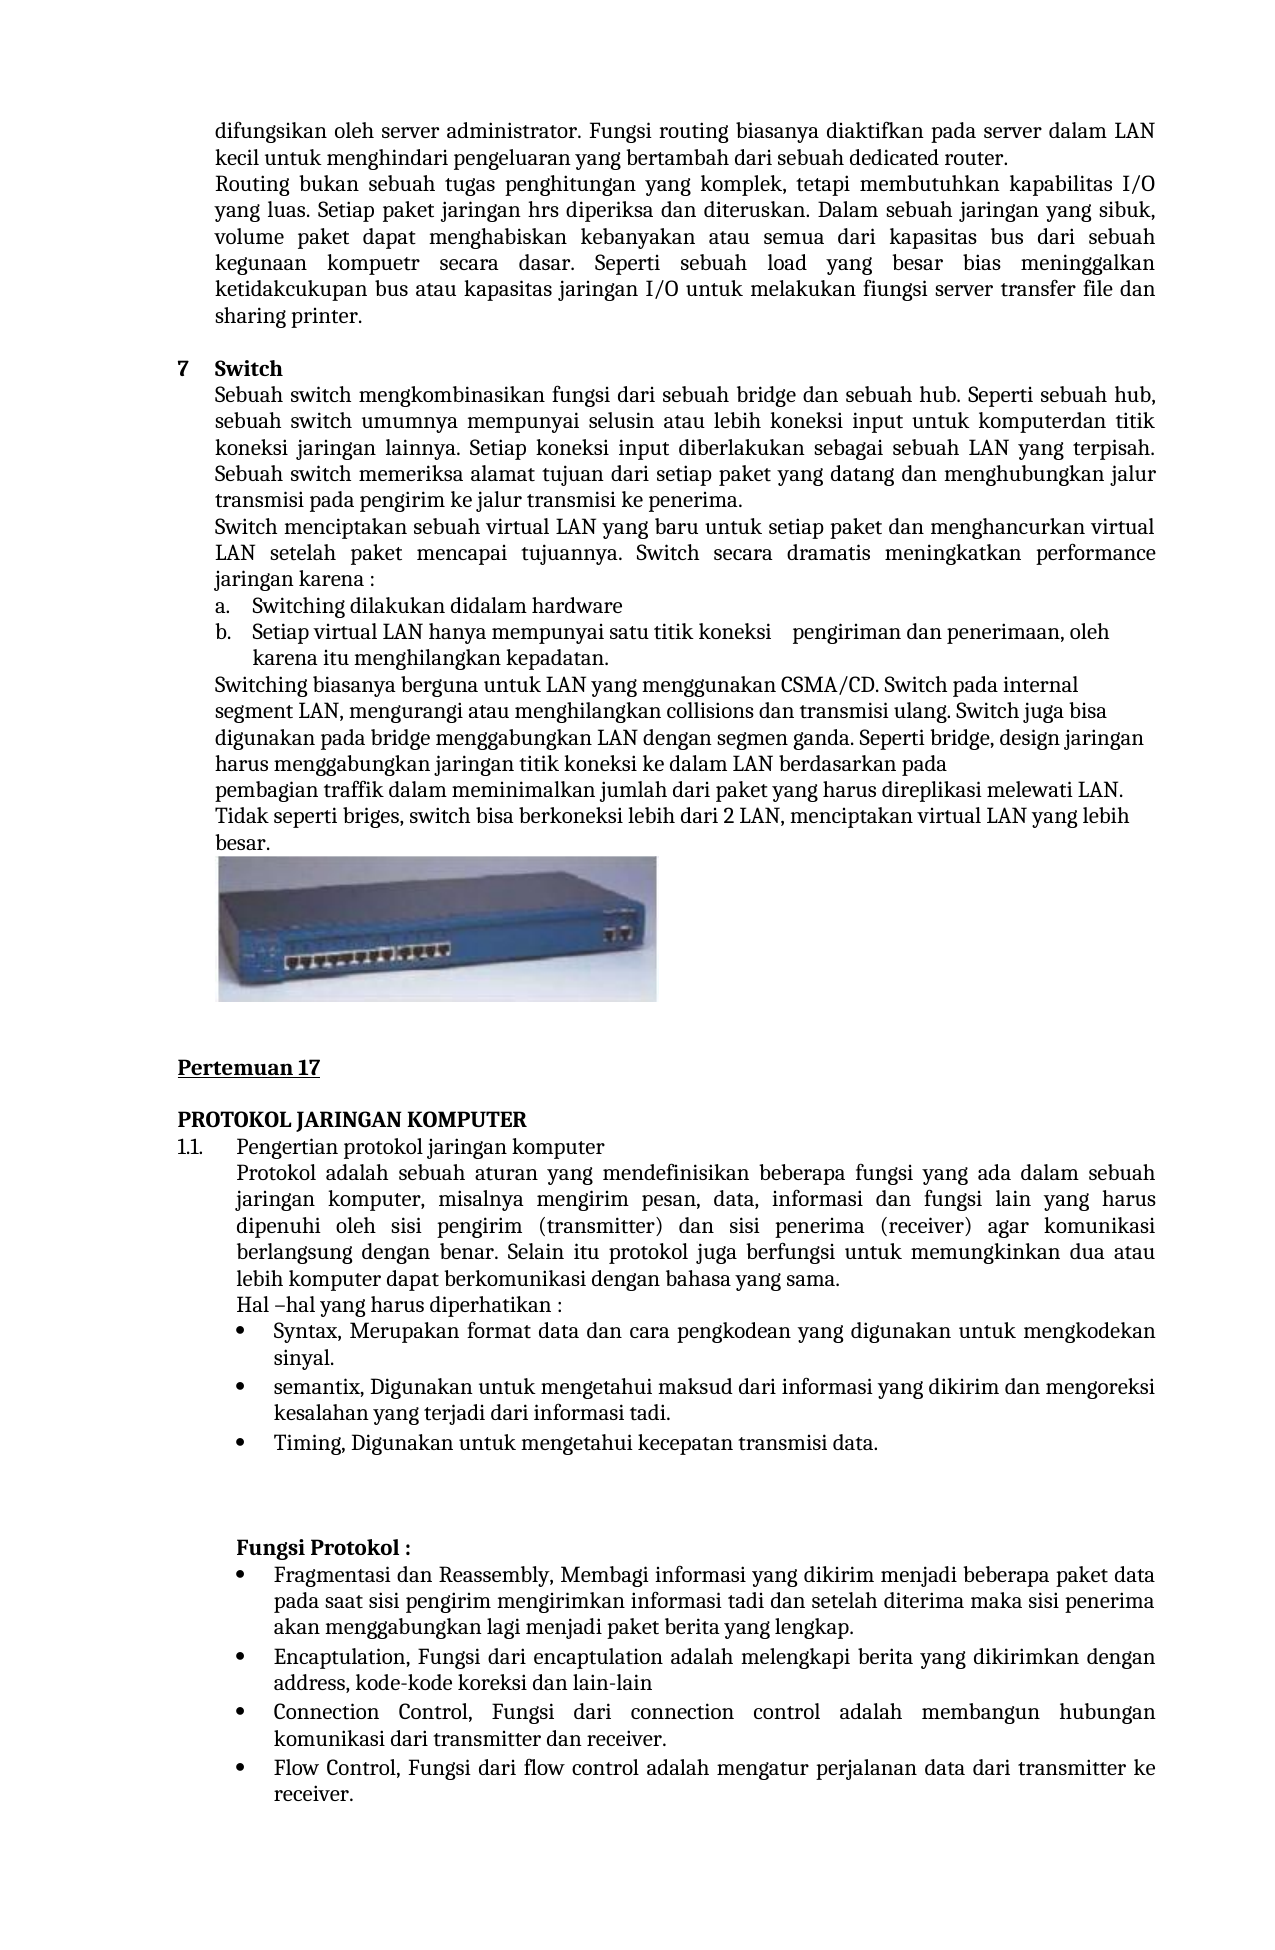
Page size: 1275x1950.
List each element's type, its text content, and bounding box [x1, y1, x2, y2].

list Switching dilakukan didalam hardware [215, 592, 1157, 619]
list Fragmentasi dan Reassembly, Membagi informasi yang dikirim menjadi beberapa paket data pada saat sisi pengirim mengirimkan informasi tadi dan setelah diterima maka sisi penerima akan menggabungkan lagi menjadi paket berita yang lengkap. [236, 1561, 1157, 1641]
text pembagian traffik dalam meminimalkan jumlah dari paket yang harus direplikasi melewati LAN. Tidak seperti briges, switch bisa berkoneksi lebih dari 2 LAN, menciptakan virtual LAN yang lebih besar. [215, 777, 1157, 856]
text Fungsi Protokol : [236, 1535, 1157, 1561]
list Flow Control, Fungsi dari flow control adalah mengatur perjalanan data dari transmitter ke receiver. [236, 1755, 1157, 1807]
list Setiap virtual LAN hanya mempunyai satu titik koneksi pengiriman dan penerimaan, oleh karena itu menghilangkan kepadatan. [215, 619, 1157, 672]
list Timing, Digunakan untuk mengetahui kecepatan transmisi data. [236, 1430, 1157, 1456]
list Switch [177, 355, 1157, 382]
list Connection Control, Fungsi dari connection control adalah membangun hubungan komunikasi dari transmitter dan receiver. [236, 1699, 1157, 1752]
list semantix, Digunakan untuk mengetahui maksud dari informasi yang dikirim dan mengoreksi kesalahan yang terjadi dari informasi tadi. [236, 1374, 1157, 1427]
text Hal –hal yang harus diperhatikan : [236, 1292, 1157, 1318]
list Encaptulation, Fungsi dari encaptulation adalah melengkapi berita yang dikirimkan dengan address, kode-kode koreksi dan lain-lain [236, 1643, 1157, 1696]
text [215, 118, 1157, 171]
picture [214, 856, 659, 1002]
text Switch menciptakan sebuah virtual LAN yang baru untuk setiap paket dan menghancurkan virtual LAN setelah paket mencapai tujuannya. Switch secara dramatis meningkatkan performance jaringan karena : [215, 513, 1157, 592]
text Protokol adalah sebuah aturan yang mendefinisikan beberapa fungsi yang ada dalam sebuah jaringan komputer, misalnya mengirim pesan, data, informasi dan fungsi lain yang harus dipenuhi oleh sisi pengirim (transmitter) dan sisi penerima (receiver) agar komunikasi berlangsung dengan benar. Selain itu protokol juga berfungsi untuk memungkinkan dua atau lebih komputer dapat berkomunikasi dengan bahasa yang sama. [236, 1160, 1157, 1292]
list Syntax, Merupakan format data dan cara pengkodean yang digunakan untuk mengkodekan sinyal. [236, 1318, 1157, 1371]
text PROTOKOL JARINGAN KOMPUTER [177, 1107, 1157, 1133]
text Routing bukan sebuah tugas penghitungan yang komplek, tetapi membutuhkan kapabilitas I/O yang luas. Setiap paket jaringan hrs diperiksa dan diteruskan. Dalam sebuah jaringan yang sibuk, volume paket dapat menghabiskan kebanyakan atau semua dari kapasitas bus dari sebuah kegunaan kompuetr secara dasar. Seperti sebuah load yang besar bias meninggalkan ketidakcukupan bus atau kapasitas jaringan I/O untuk melakukan fiungsi server transfer file dan sharing printer. [215, 171, 1157, 329]
text Switching biasanya berguna untuk LAN yang menggunakan CSMA/CD. Switch pada internal segment LAN, mengurangi atau menghilangkan collisions dan transmisi ulang. Switch juga bisa digunakan pada bridge menggabungkan LAN dengan segmen ganda. Seperti bridge, design jaringan harus menggabungkan jaringan titik koneksi ke dalam LAN berdasarkan pada [215, 672, 1157, 777]
list Pengertian protokol jaringan komputer [177, 1133, 1157, 1160]
text Sebuah switch mengkombinasikan fungsi dari sebuah bridge dan sebuah hub. Seperti sebuah hub, sebuah switch umumnya mempunyai selusin atau lebih koneksi input untuk komputerdan titik koneksi jaringan lainnya. Setiap koneksi input diberlakukan sebagai sebuah LAN yang terpisah. Sebuah switch memeriksa alamat tujuan dari setiap paket yang datang dan menghubungkan jalur transmisi pada pengirim ke jalur transmisi ke penerima. [215, 382, 1157, 513]
text Pertemuan 17 [177, 1054, 1157, 1081]
